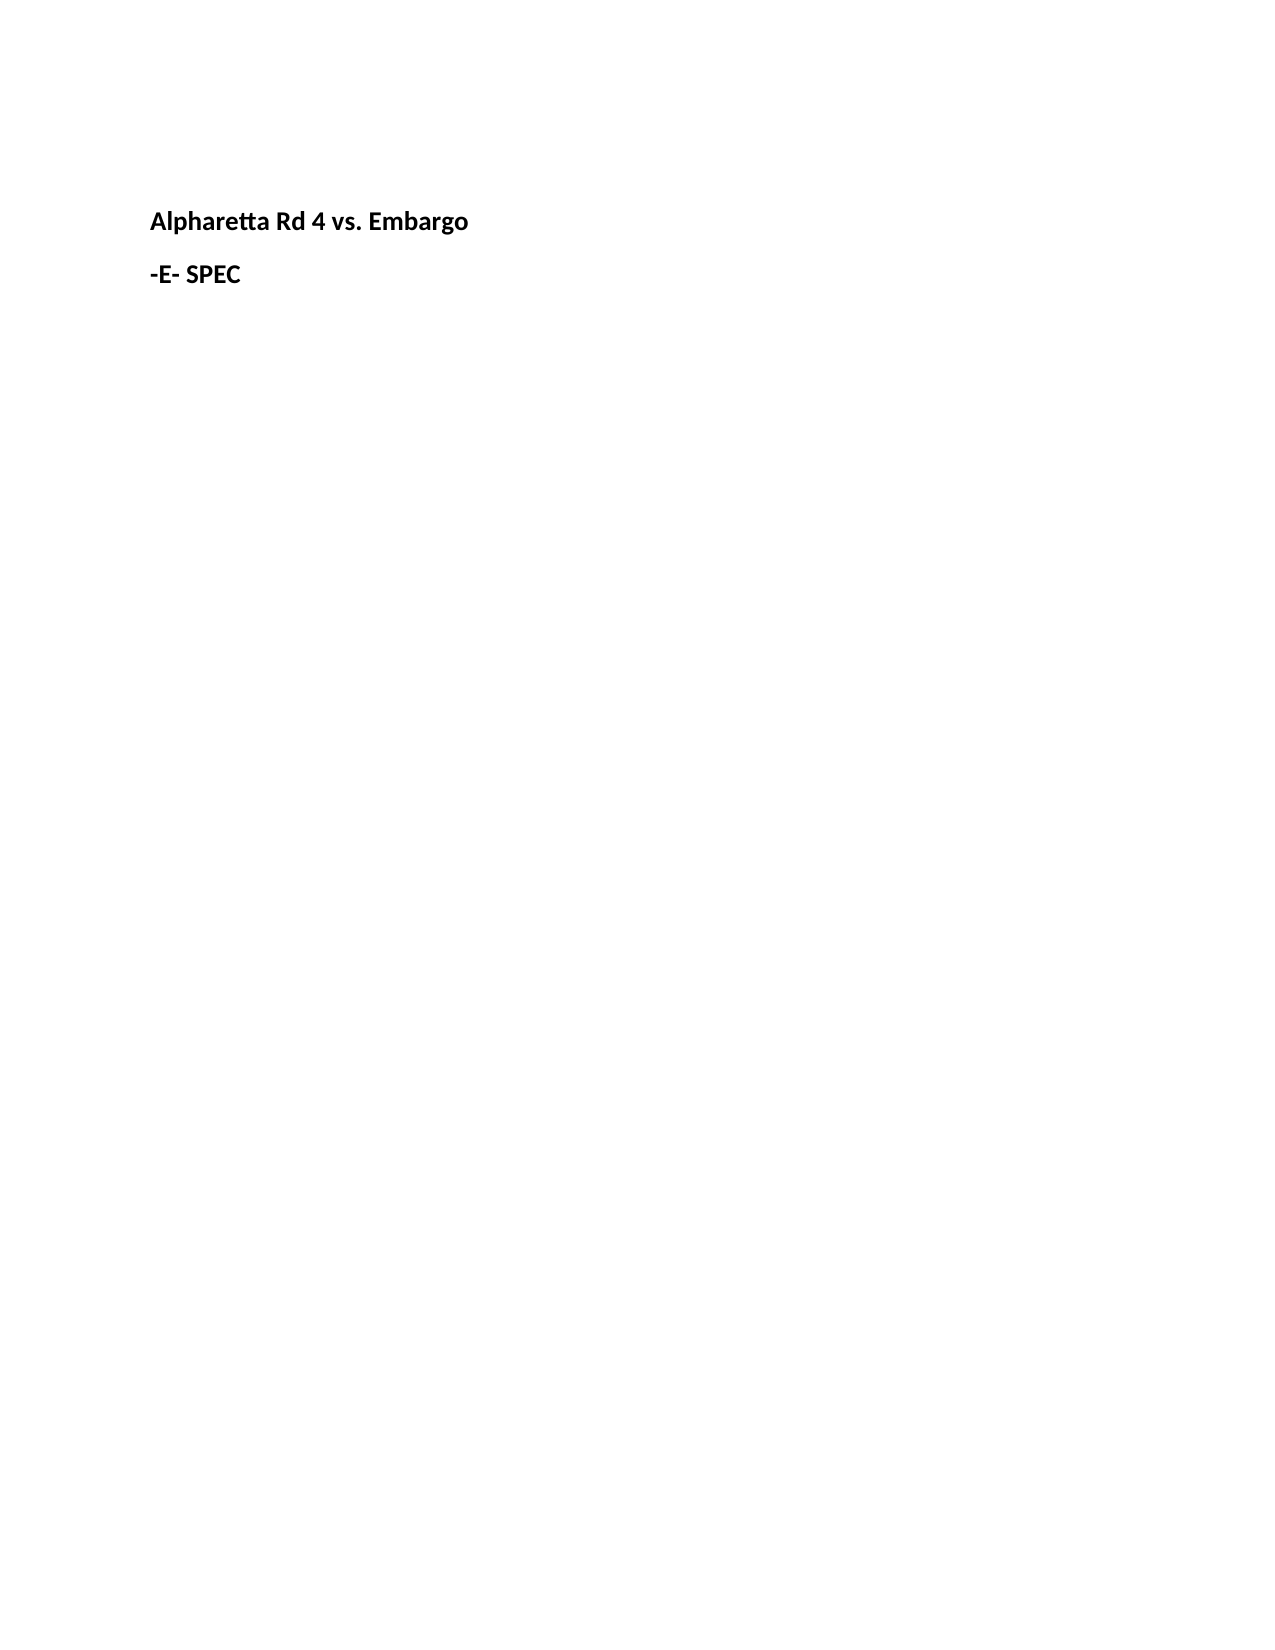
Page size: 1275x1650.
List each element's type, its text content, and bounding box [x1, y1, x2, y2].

subtitle -E- SPEC [150, 258, 1125, 291]
subtitle Alpharetta Rd 4 vs. Embargo [150, 204, 1125, 237]
